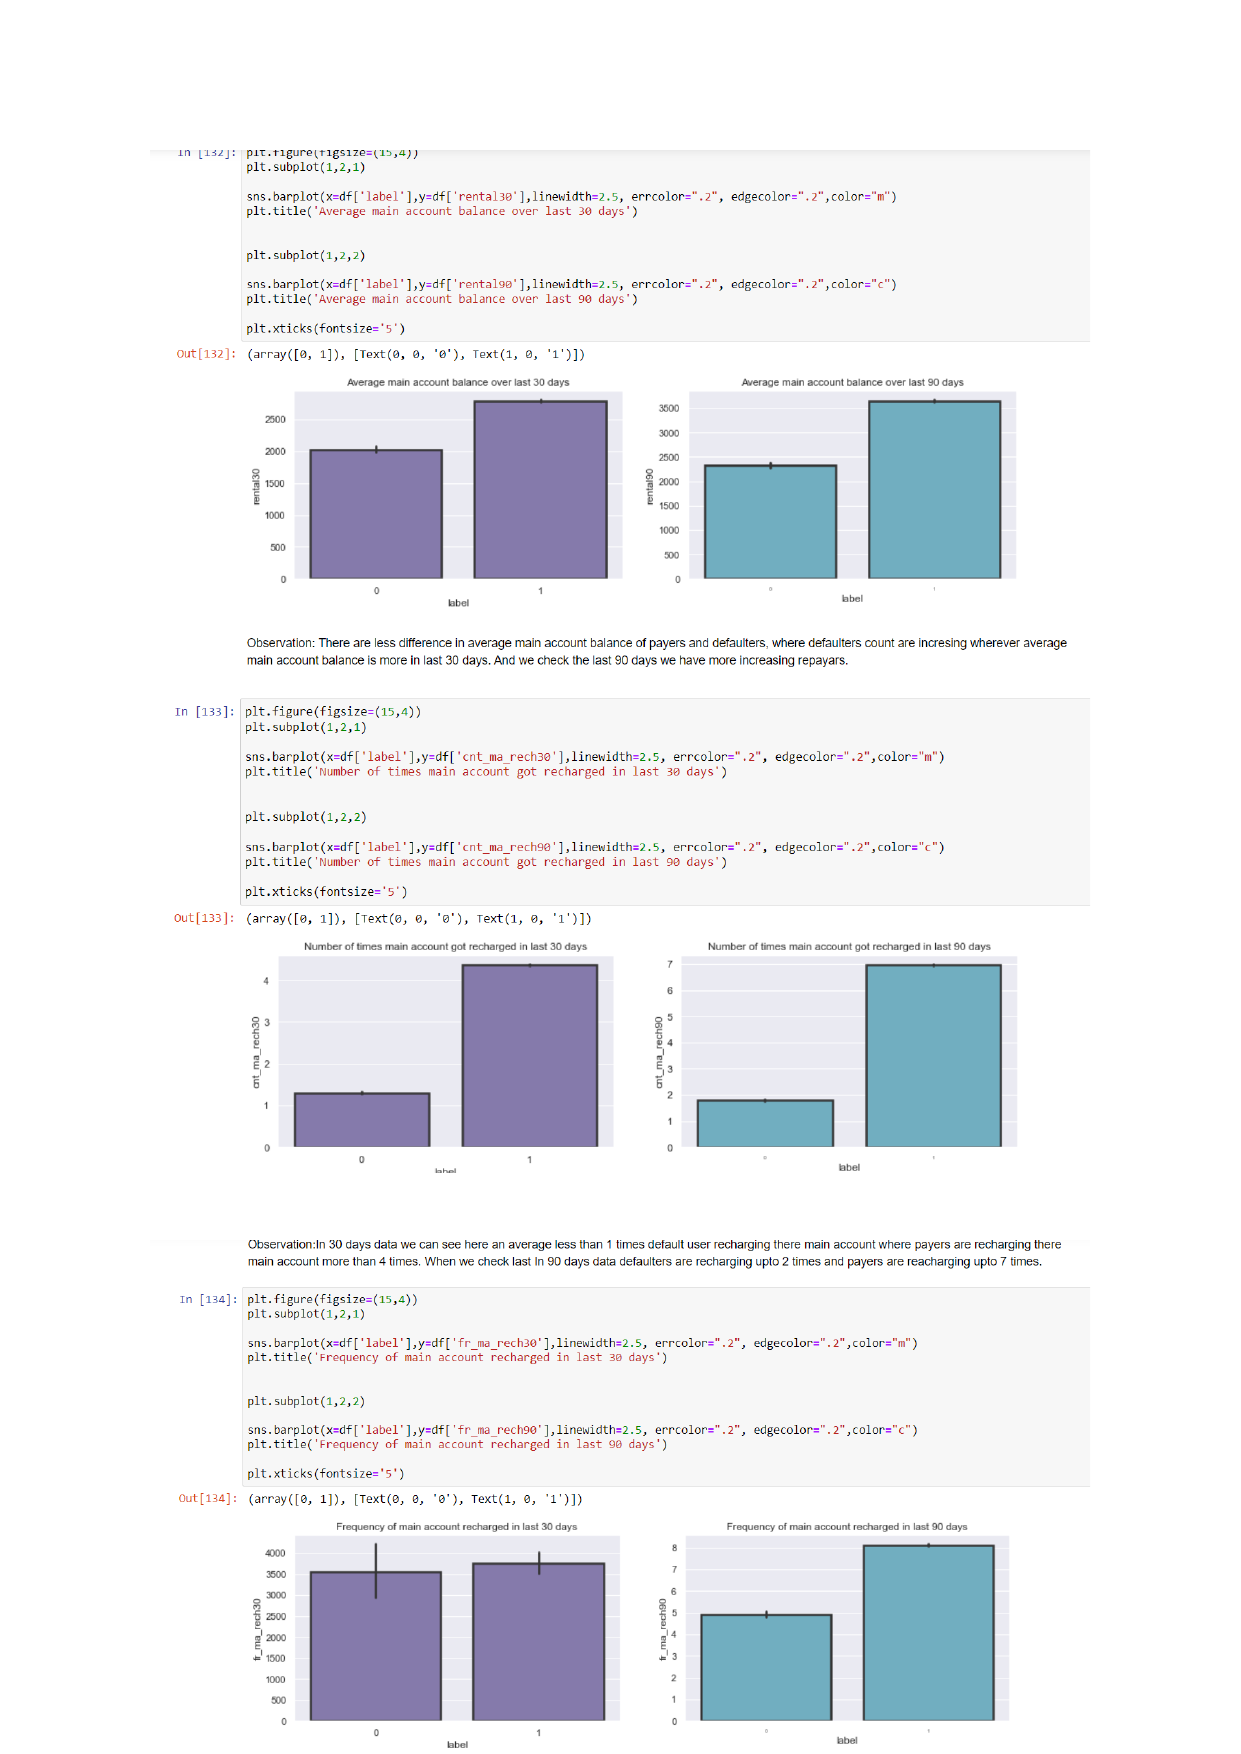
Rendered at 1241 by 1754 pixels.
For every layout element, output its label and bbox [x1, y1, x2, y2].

picture [150, 150, 1091, 671]
picture [150, 689, 1091, 1173]
picture [150, 1240, 1091, 1754]
